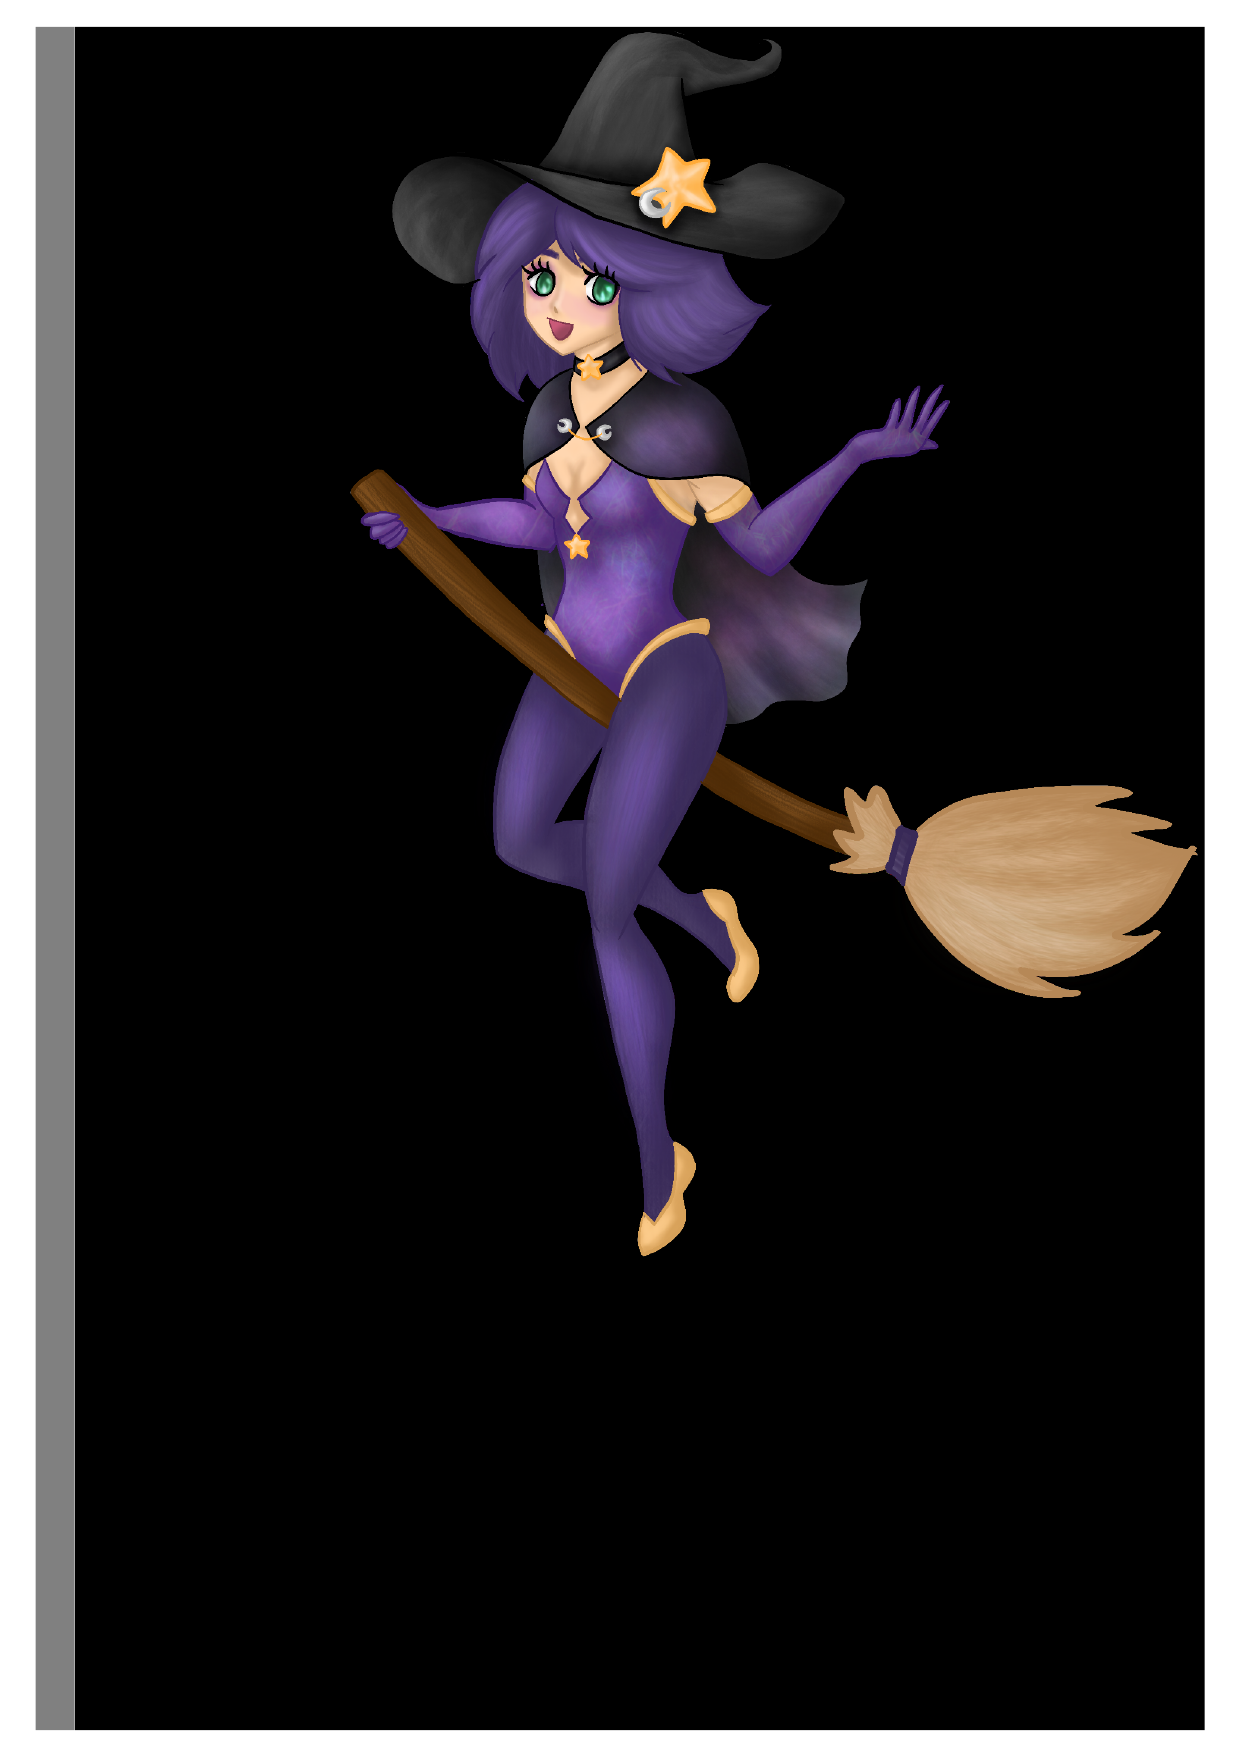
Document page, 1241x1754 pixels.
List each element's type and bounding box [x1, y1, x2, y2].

picture [255, 7, 1230, 1411]
